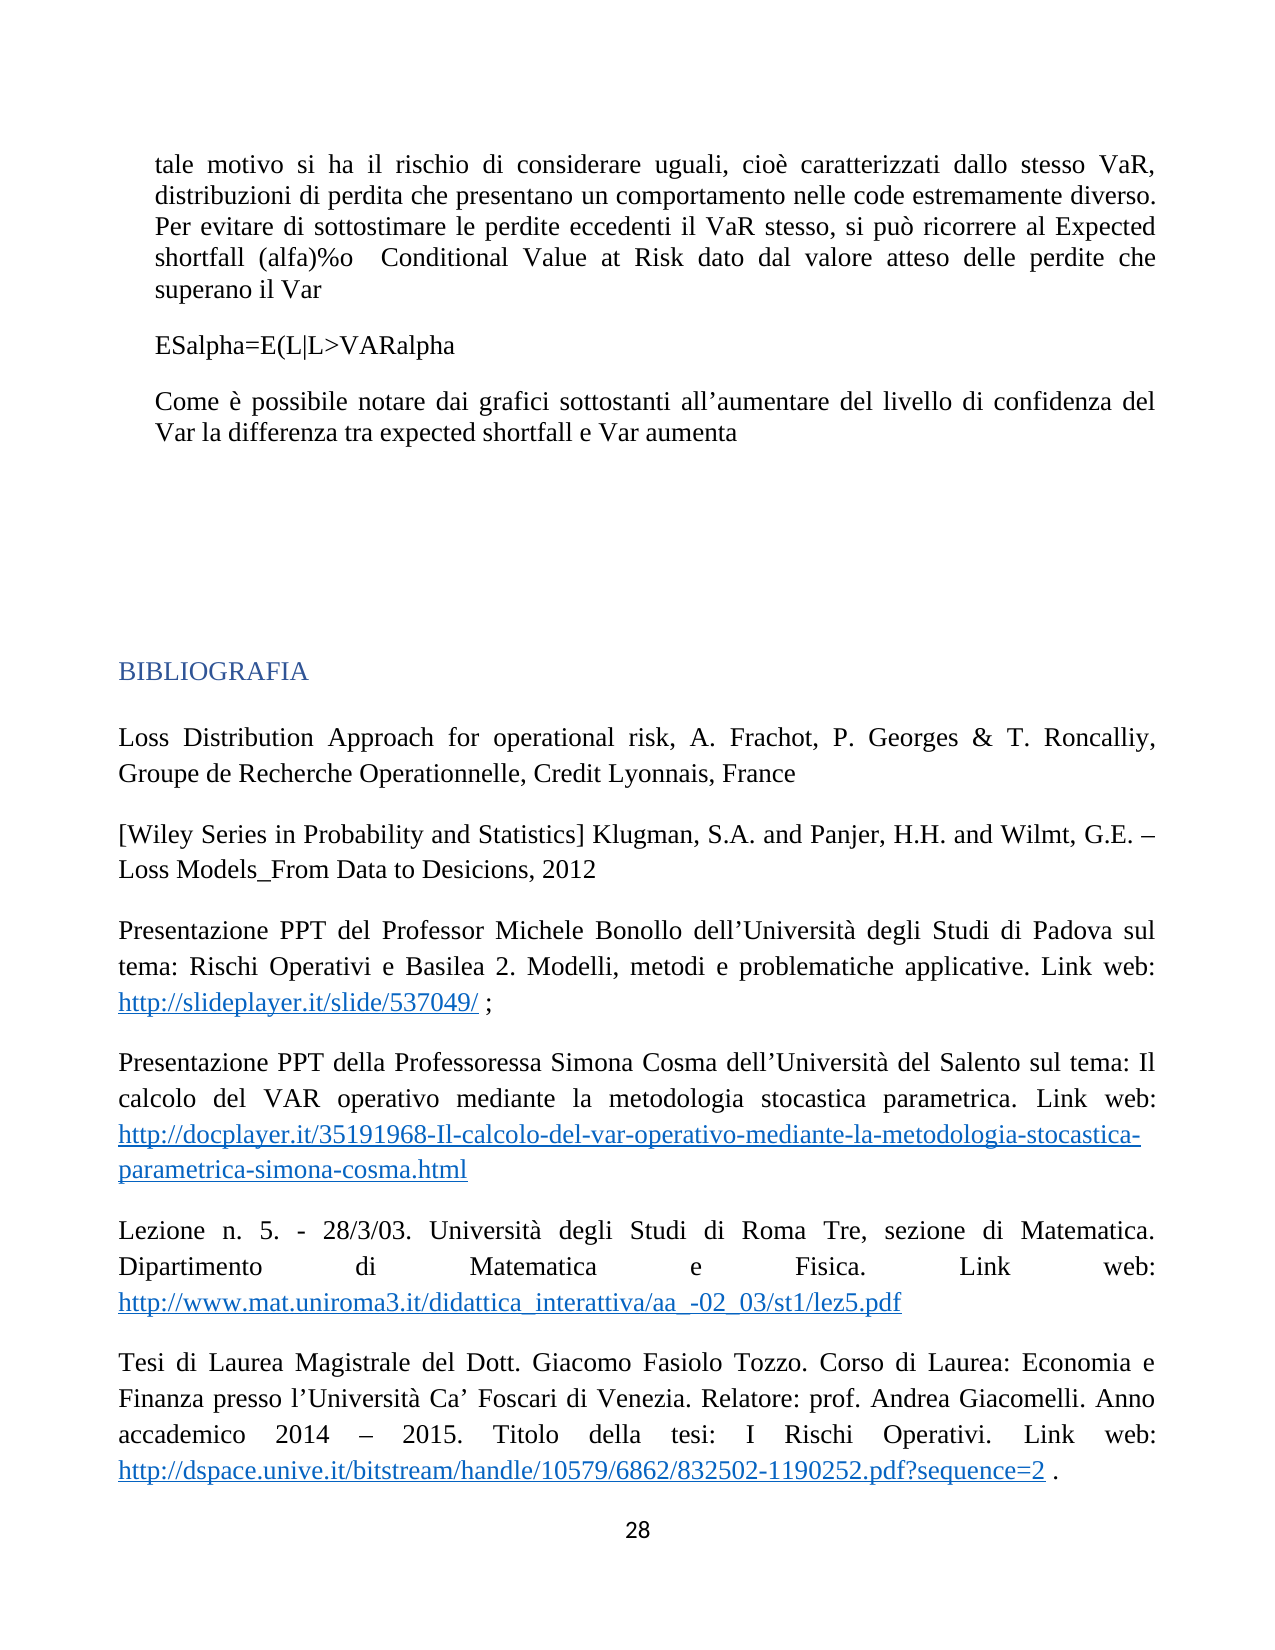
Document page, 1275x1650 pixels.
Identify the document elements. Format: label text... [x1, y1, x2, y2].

subtitle BIBLIOGRAFIA [118, 655, 1157, 686]
text Tesi di Laurea Magistrale del Dott. Giacomo Fasiolo Tozzo. Corso di Laurea: Economia e Finanza presso l’Università Ca’ Foscari di Venezia. Relatore: prof. Andrea Giacomelli. Anno accademico 2014 – 2015. Titolo della tesi: I Rischi Operativi. Link web: http://dspace.unive.it/bitstream/handle/10579/6862/832502-1190252.pdf?sequence=2 . [118, 1347, 1157, 1485]
text Loss Distribution Approach for operational risk, A. Frachot, P. Georges & T. Roncalliy, Groupe de Recherche Operationnelle, Credit Lyonnais, France [118, 721, 1157, 788]
text Presentazione PPT del Professor Michele Bonollo dell’Università degli Studi di Padova sul tema: Rischi Operativi e Basilea 2. Modelli, metodi e problematiche applicative. Link web: http://slideplayer.it/slide/537049/ ; [118, 914, 1157, 1017]
text Presentazione PPT della Professoressa Simona Cosma dell’Università del Salento sul tema: Il calcolo del VAR operativo mediante la metodologia stocastica parametrica. Link web: http://docplayer.it/35191968-Il-calcolo-del-var-operativo-mediante-la-metodologia-stocastica-parametrica-simona-cosma.html [118, 1046, 1157, 1185]
text Come è possibile notare dai grafici sottostanti all’aumentare del livello di confidenza del Var la differenza tra expected shortfall e Var aumenta [154, 385, 1157, 448]
text Lezione n. 5. - 28/3/03. Università degli Studi di Roma Tre, sezione di Matematica. Dipartimento di Matematica e Fisica. Link web: http://www.mat.uniroma3.it/didattica_interattiva/aa_-02_03/st1/lez5.pdf [118, 1214, 1157, 1317]
text [Wiley Series in Probability and Statistics] Klugman, S.A. and Panjer, H.H. and Wilmt, G.E. – Loss Models_From Data to Desicions, 2012 [118, 818, 1157, 885]
text ESalpha=E(L|L>VARalpha [154, 329, 1157, 360]
